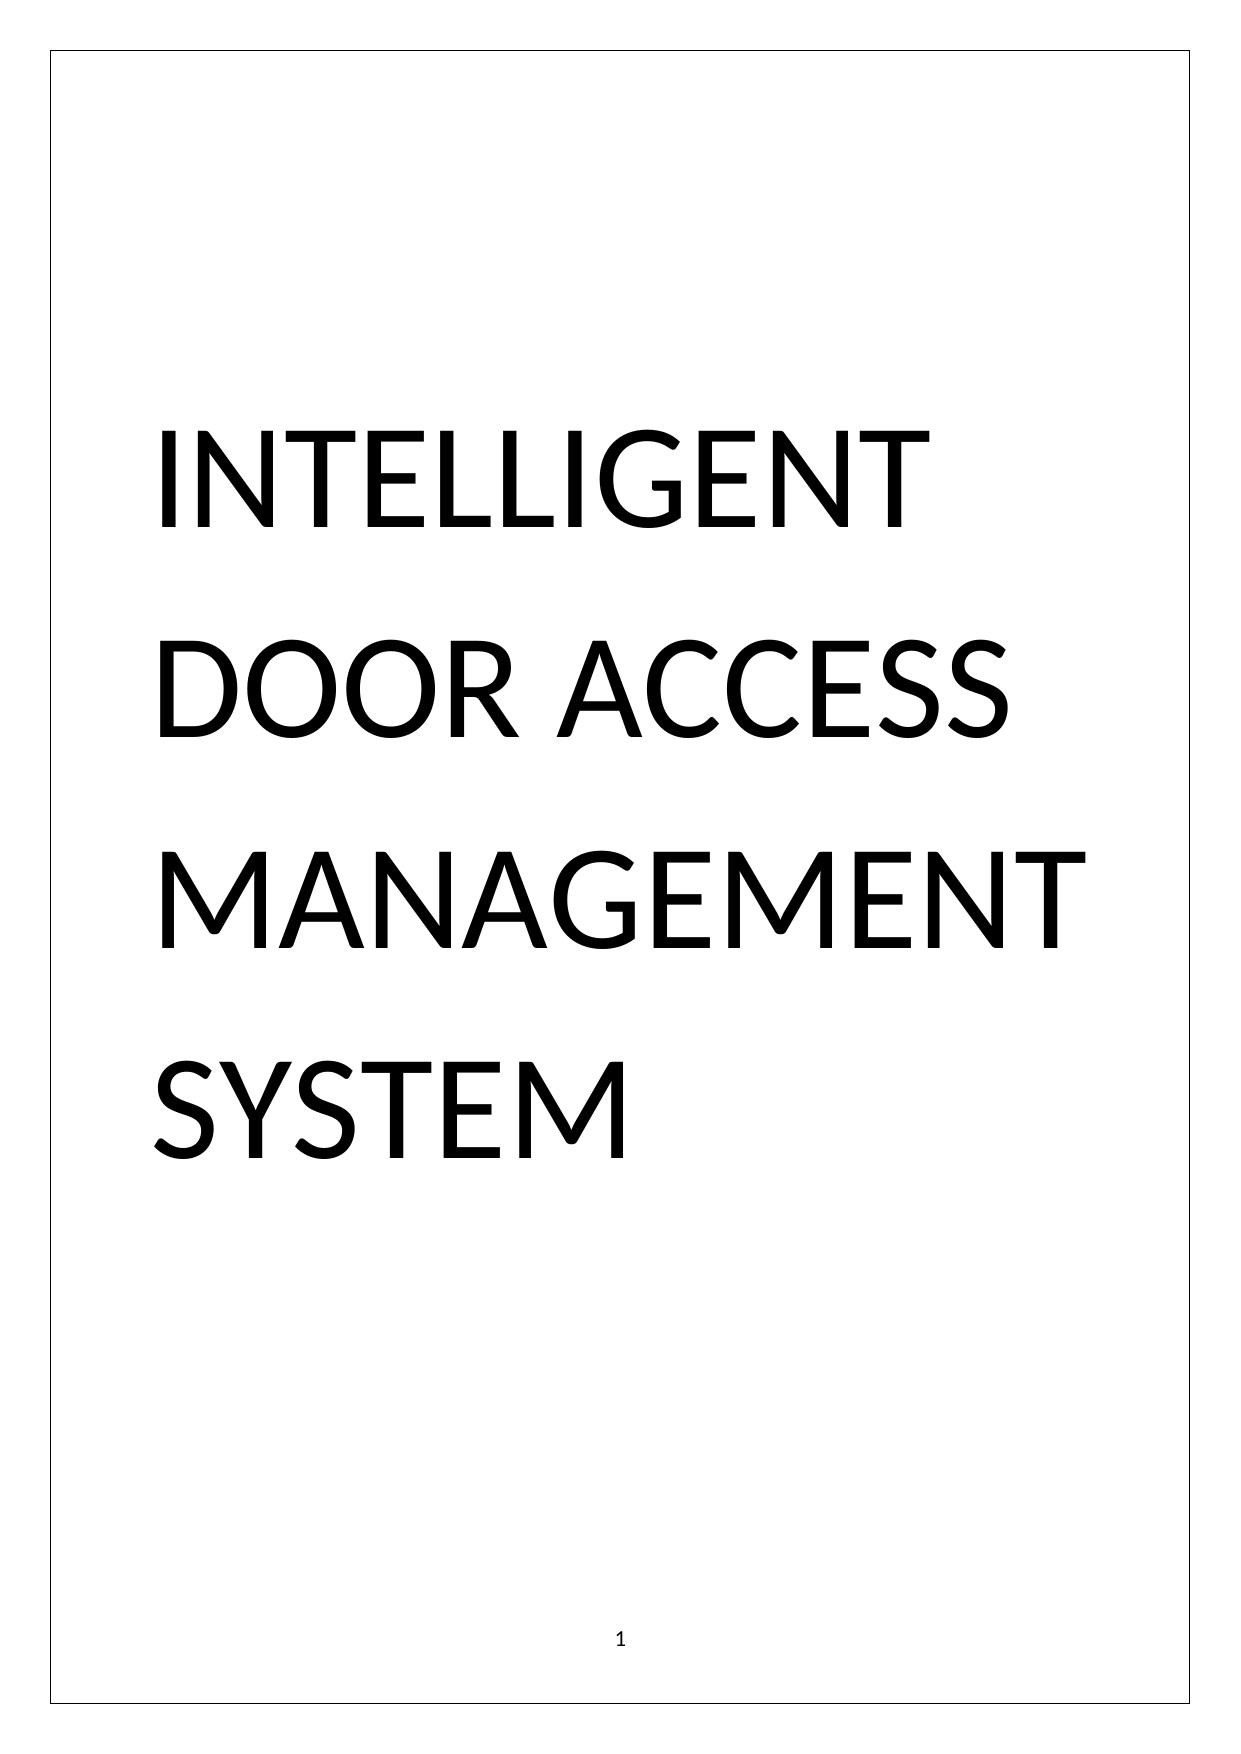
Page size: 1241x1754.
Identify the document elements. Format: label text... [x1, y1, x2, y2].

text INTELLIGENT DOOR ACCESS MANAGEMENT SYSTEM [150, 381, 1090, 1196]
